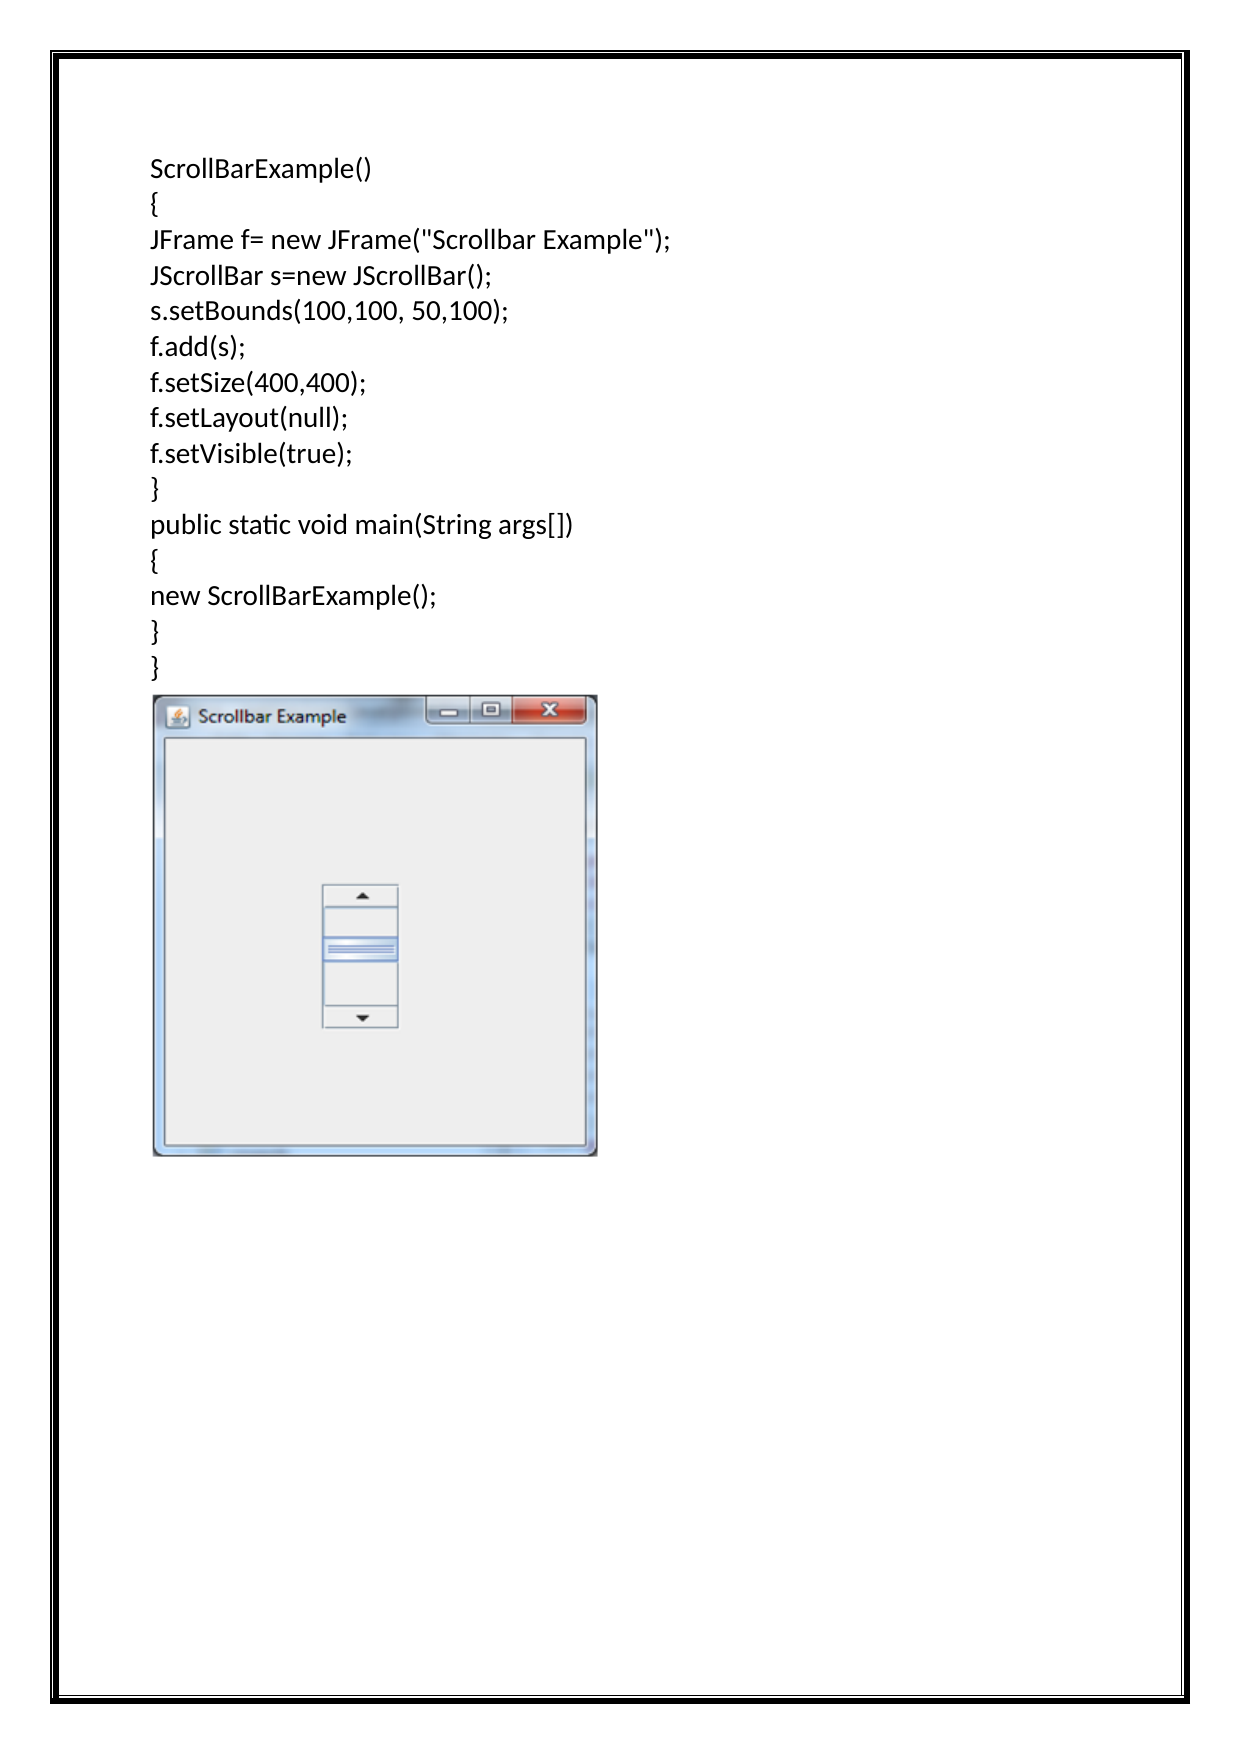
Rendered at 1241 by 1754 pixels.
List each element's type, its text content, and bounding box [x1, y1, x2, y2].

text { [150, 542, 1090, 577]
text public static void main(String args[]) [150, 506, 1090, 542]
text f.setSize(400,400); [150, 364, 1090, 399]
text s.setBounds(100,100, 50,100); [150, 292, 1090, 328]
text { [150, 186, 1090, 221]
text } [150, 649, 1090, 684]
text f.add(s); [150, 328, 1090, 364]
text JFrame f= new JFrame("Scrollbar Example"); [150, 221, 1090, 257]
text f.setLayout(null); [150, 399, 1090, 435]
text JScrollBar s=new JScrollBar(); [150, 257, 1090, 292]
picture [150, 692, 600, 1160]
text ScrollBarExample() [150, 150, 1090, 186]
text new ScrollBarExample(); [150, 577, 1090, 613]
text f.setVisible(true); [150, 435, 1090, 471]
text } [150, 613, 1090, 649]
text } [150, 471, 1090, 506]
